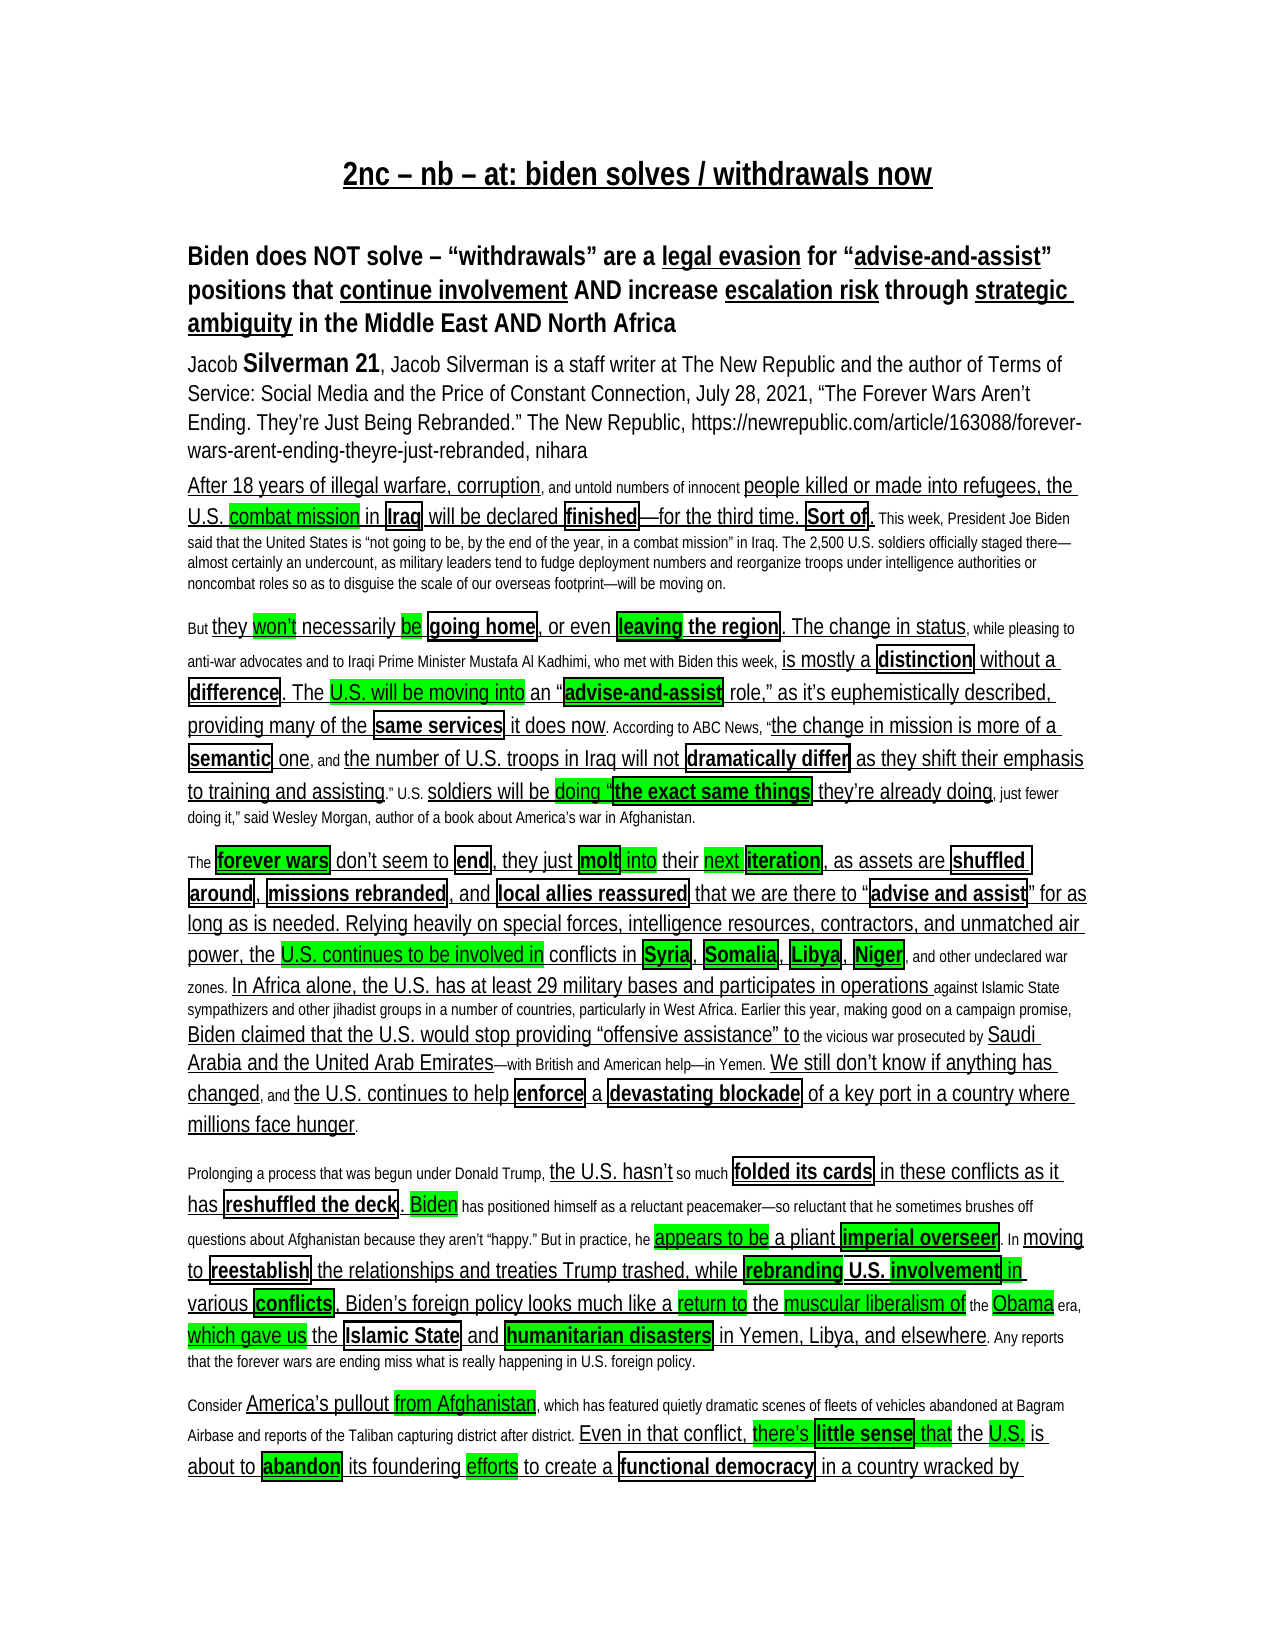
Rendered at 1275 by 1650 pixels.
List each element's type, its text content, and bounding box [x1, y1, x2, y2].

subtitle 2nc – nb – at: biden solves / withdrawals now [187, 154, 1087, 192]
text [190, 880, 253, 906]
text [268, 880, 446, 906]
text Jacob Silverman 21, Jacob Silverman is a staff writer at The New Republic and the author of Terms of Service: Social Media and the Price of Constant Connection, July 28, 2021, “The Forever Wars Aren’t Ending. They’re Just Being Rebranded.” The New Republic, https://newrepublic.com/article/163088/forever-wars-arent-ending-theyre-just-rebranded, nihara [187, 347, 1087, 463]
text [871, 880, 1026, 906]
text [187, 1389, 1087, 1482]
text Prolonging a process that was begun under Donald Trump, the U.S. hasn’t so much folded its cards in these conflicts as it has reshuffled the deck. Biden has positioned himself as a reluctant peacemaker—so reluctant that he sometimes brushes off questions about Afghanistan because they aren’t “happy.” But in practice, he appears to be a pliant imperial overseer. In moving to reestablish the relationships and treaties Trump trashed, while rebranding U.S. involvement in various conflicts, Biden’s foreign policy looks much like a return to the muscular liberalism of the Obama era, which gave us the Islamic State and humanitarian disasters in Yemen, Libya, and elsewhere. Any reports that the forever wars are ending miss what is really happening in U.S. foreign policy. [187, 1156, 1087, 1371]
text But they won’t necessarily be going home, or even leaving the region. The change in status, while pleasing to anti-war advocates and to Iraqi Prime Minister Mustafa Al Kadhimi, who met with Biden this week, is mostly a distinction without a difference. The U.S. will be moving into an “advise-and-assist role,” as it’s euphemistically described, providing many of the same services it does now. According to ABC News, “the change in mission is more of a semantic one, and the number of U.S. troops in Iraq will not dramatically differ as they shift their emphasis to training and assisting.” U.S. soldiers will be doing “the exact same things they’re already doing, just fewer doing it,” said Wesley Morgan, author of a book about America’s war in Afghanistan. [187, 611, 1087, 827]
text The forever wars don’t seem to end, they just molt into their next iteration, as assets are shuffled around, missions rebranded, and local allies reassured that we are there to “advise and assist” for as long as is needed. Relying heavily on special forces, intelligence resources, contractors, and unmatched air power, the U.S. continues to be involved in conflicts in Syria, Somalia, Libya, Niger, and other undeclared war zones. In Africa alone, the U.S. has at least 29 military bases and participates in operations against Islamic State sympathizers and other jihadist groups in a number of countries, particularly in West Africa. Earlier this year, making good on a campaign promise, Biden claimed that the U.S. would stop providing “offensive assistance” to the vicious war prosecuted by Saudi Arabia and the United Arab Emirates—with British and American help—in Yemen. We still don’t know if anything has changed, and the U.S. continues to help enforce a devastating blockade of a key port in a country where millions face hunger. [187, 904, 1087, 1137]
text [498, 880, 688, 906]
text After 18 years of illegal warfare, corruption, and untold numbers of innocent people killed or made into refugees, the U.S. combat mission in Iraq will be declared finished—for the third time. Sort of. This week, President Joe Biden said that the United States is “not going to be, by the end of the year, in a combat mission” in Iraq. The 2,500 U.S. soldiers officially staged there—almost certainly an undercount, as military leaders tend to fudge deployment numbers and reorganize troops under intelligence authorities or noncombat roles so as to disguise the scale of our overseas footprint—will be moving on. [187, 472, 1087, 593]
subtitle Biden does NOT solve – “withdrawals” are a legal evasion for “advise-and-assist” positions that continue involvement AND increase escalation risk through strategic ambiguity in the Middle East AND North Africa [187, 241, 1087, 338]
